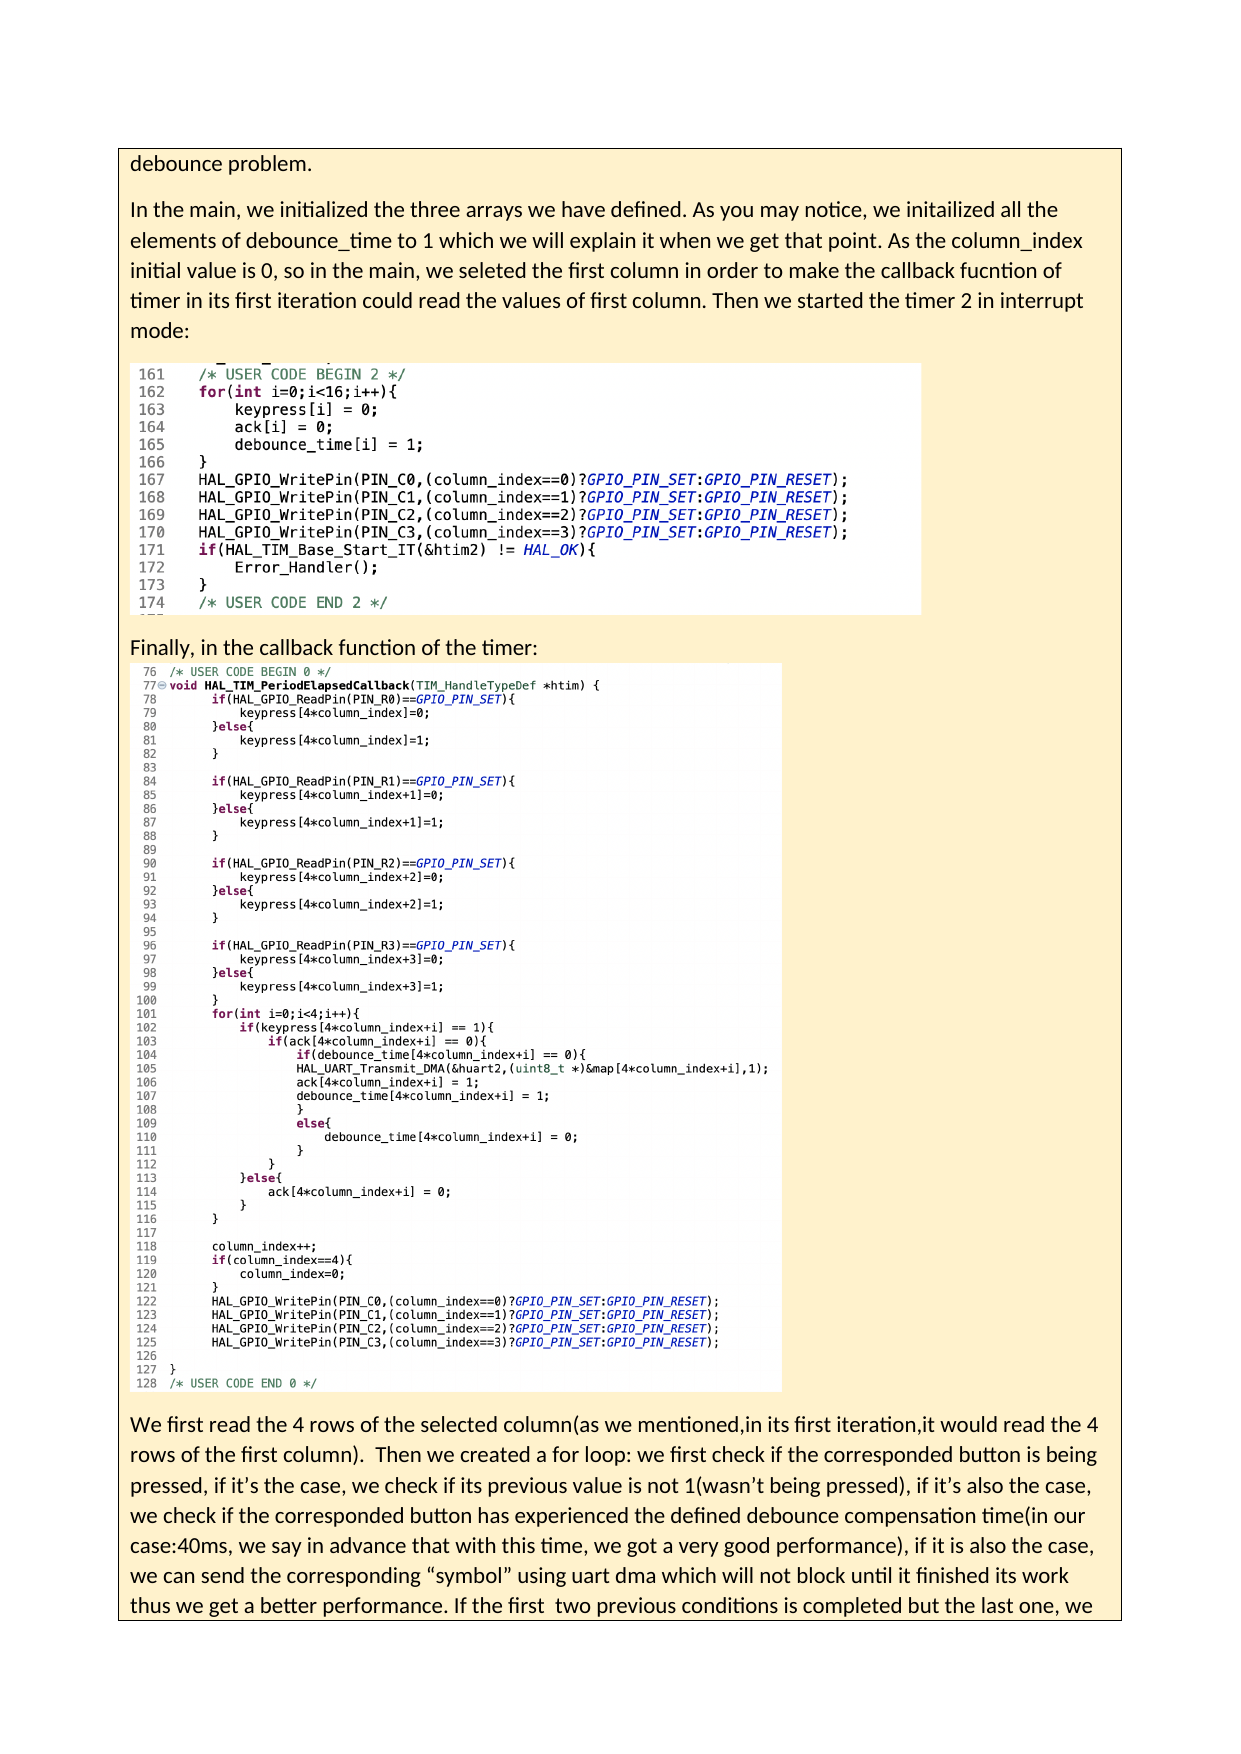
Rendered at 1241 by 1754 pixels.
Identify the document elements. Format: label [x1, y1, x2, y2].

picture [129, 663, 782, 1392]
table_cell [119, 149, 1121, 1620]
picture [129, 363, 922, 615]
